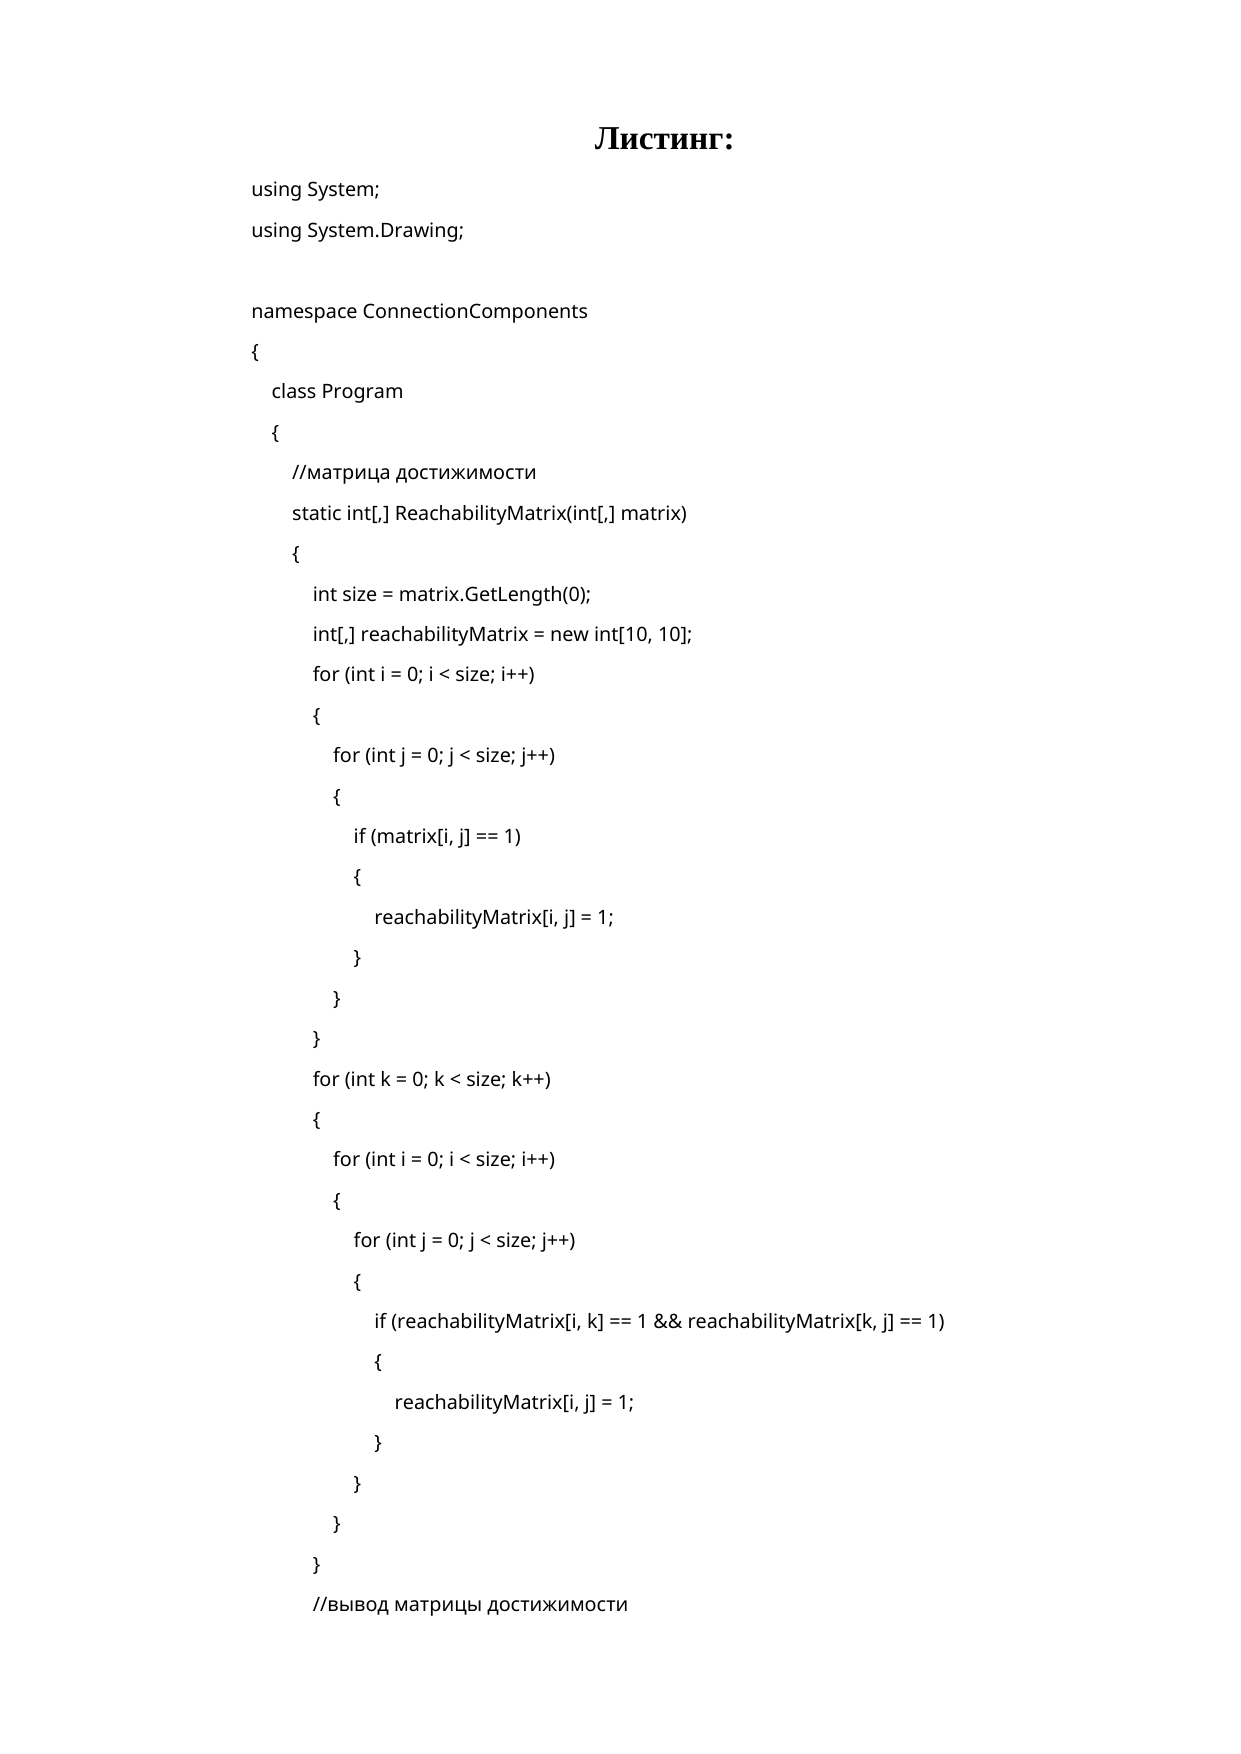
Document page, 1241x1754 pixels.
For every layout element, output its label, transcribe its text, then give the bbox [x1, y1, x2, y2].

text using System; [177, 176, 1152, 203]
text Листинг: [177, 118, 1152, 156]
text if (reachabilityMatrix[i, k] == 1 && reachabilityMatrix[k, j] == 1) [177, 1307, 1152, 1334]
text { [177, 337, 1152, 364]
text } [177, 1024, 1152, 1051]
text reachabilityMatrix[i, j] = 1; [177, 1388, 1152, 1415]
text { [177, 418, 1152, 445]
text { [177, 701, 1152, 728]
text } [177, 1550, 1152, 1577]
text for (int j = 0; j < size; j++) [177, 741, 1152, 768]
text using System.Drawing; [177, 216, 1152, 243]
text for (int i = 0; i < size; i++) [177, 1146, 1152, 1173]
text } [177, 1509, 1152, 1536]
text { [177, 863, 1152, 890]
text class Program [177, 378, 1152, 405]
text for (int k = 0; k < size; k++) [177, 1065, 1152, 1092]
text } [177, 943, 1152, 971]
text int size = matrix.GetLength(0); [177, 580, 1152, 607]
text } [177, 984, 1152, 1011]
text //вывод матрицы достижимости [177, 1590, 1152, 1617]
text reachabilityMatrix[i, j] = 1; [177, 903, 1152, 930]
text //матрица достижимости [177, 458, 1152, 486]
text { [177, 1348, 1152, 1375]
text static int[,] ReachabilityMatrix(int[,] matrix) [177, 499, 1152, 526]
text { [177, 1267, 1152, 1294]
text for (int j = 0; j < size; j++) [177, 1226, 1152, 1253]
text { [177, 1105, 1152, 1132]
text if (matrix[i, j] == 1) [177, 822, 1152, 849]
text int[,] reachabilityMatrix = new int[10, 10]; [177, 620, 1152, 647]
text { [177, 782, 1152, 809]
text } [177, 1428, 1152, 1456]
text namespace ConnectionComponents [177, 297, 1152, 324]
text for (int i = 0; i < size; i++) [177, 661, 1152, 688]
text { [177, 539, 1152, 566]
text { [177, 1186, 1152, 1213]
text } [177, 1469, 1152, 1496]
